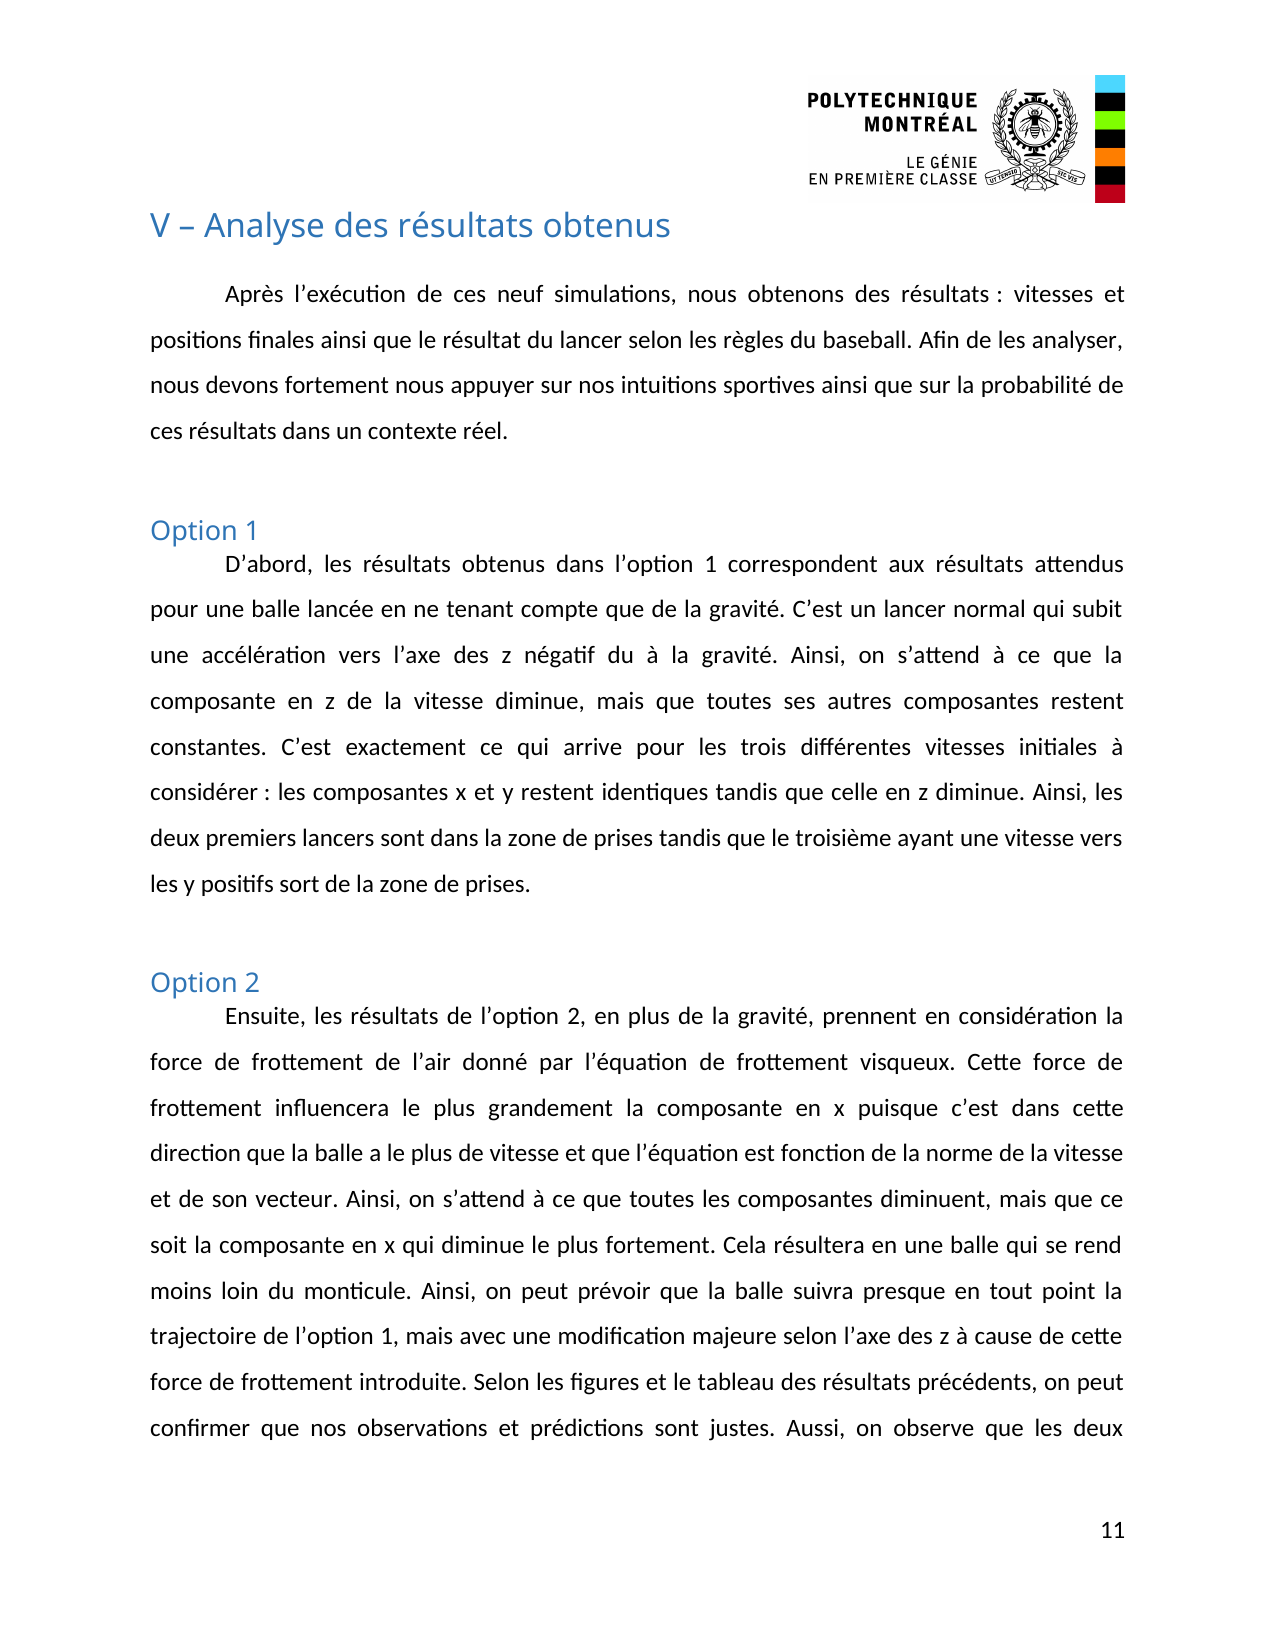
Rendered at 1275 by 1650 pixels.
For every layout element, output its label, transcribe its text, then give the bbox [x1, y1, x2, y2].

text Après l’exécution de ces neuf simulations, nous obtenons des résultats : vitesses et positions finales ainsi que le résultat du lancer selon les règles du baseball. Afin de les analyser, nous devons fortement nous appuyer sur nos intuitions sportives ainsi que sur la probabilité de ces résultats dans un contexte réel. [150, 278, 1125, 446]
subtitle Option 2 [150, 963, 1125, 1000]
picture [808, 75, 1125, 203]
text D’abord, les résultats obtenus dans l’option 1 correspondent aux résultats attendus pour une balle lancée en ne tenant compte que de la gravité. C’est un lancer normal qui subit une accélération vers l’axe des z négatif du à la gravité. Ainsi, on s’attend à ce que la composante en z de la vitesse diminue, mais que toutes ses autres composantes restent constantes. C’est exactement ce qui arrive pour les trois différentes vitesses initiales à considérer : les composantes x et y restent identiques tandis que celle en z diminue. Ainsi, les deux premiers lancers sont dans la zone de prises tandis que le troisième ayant une vitesse vers les y positifs sort de la zone de prises. [150, 548, 1125, 898]
subtitle Option 1 [150, 511, 1125, 548]
subtitle V – Analyse des résultats obtenus [150, 202, 1125, 248]
